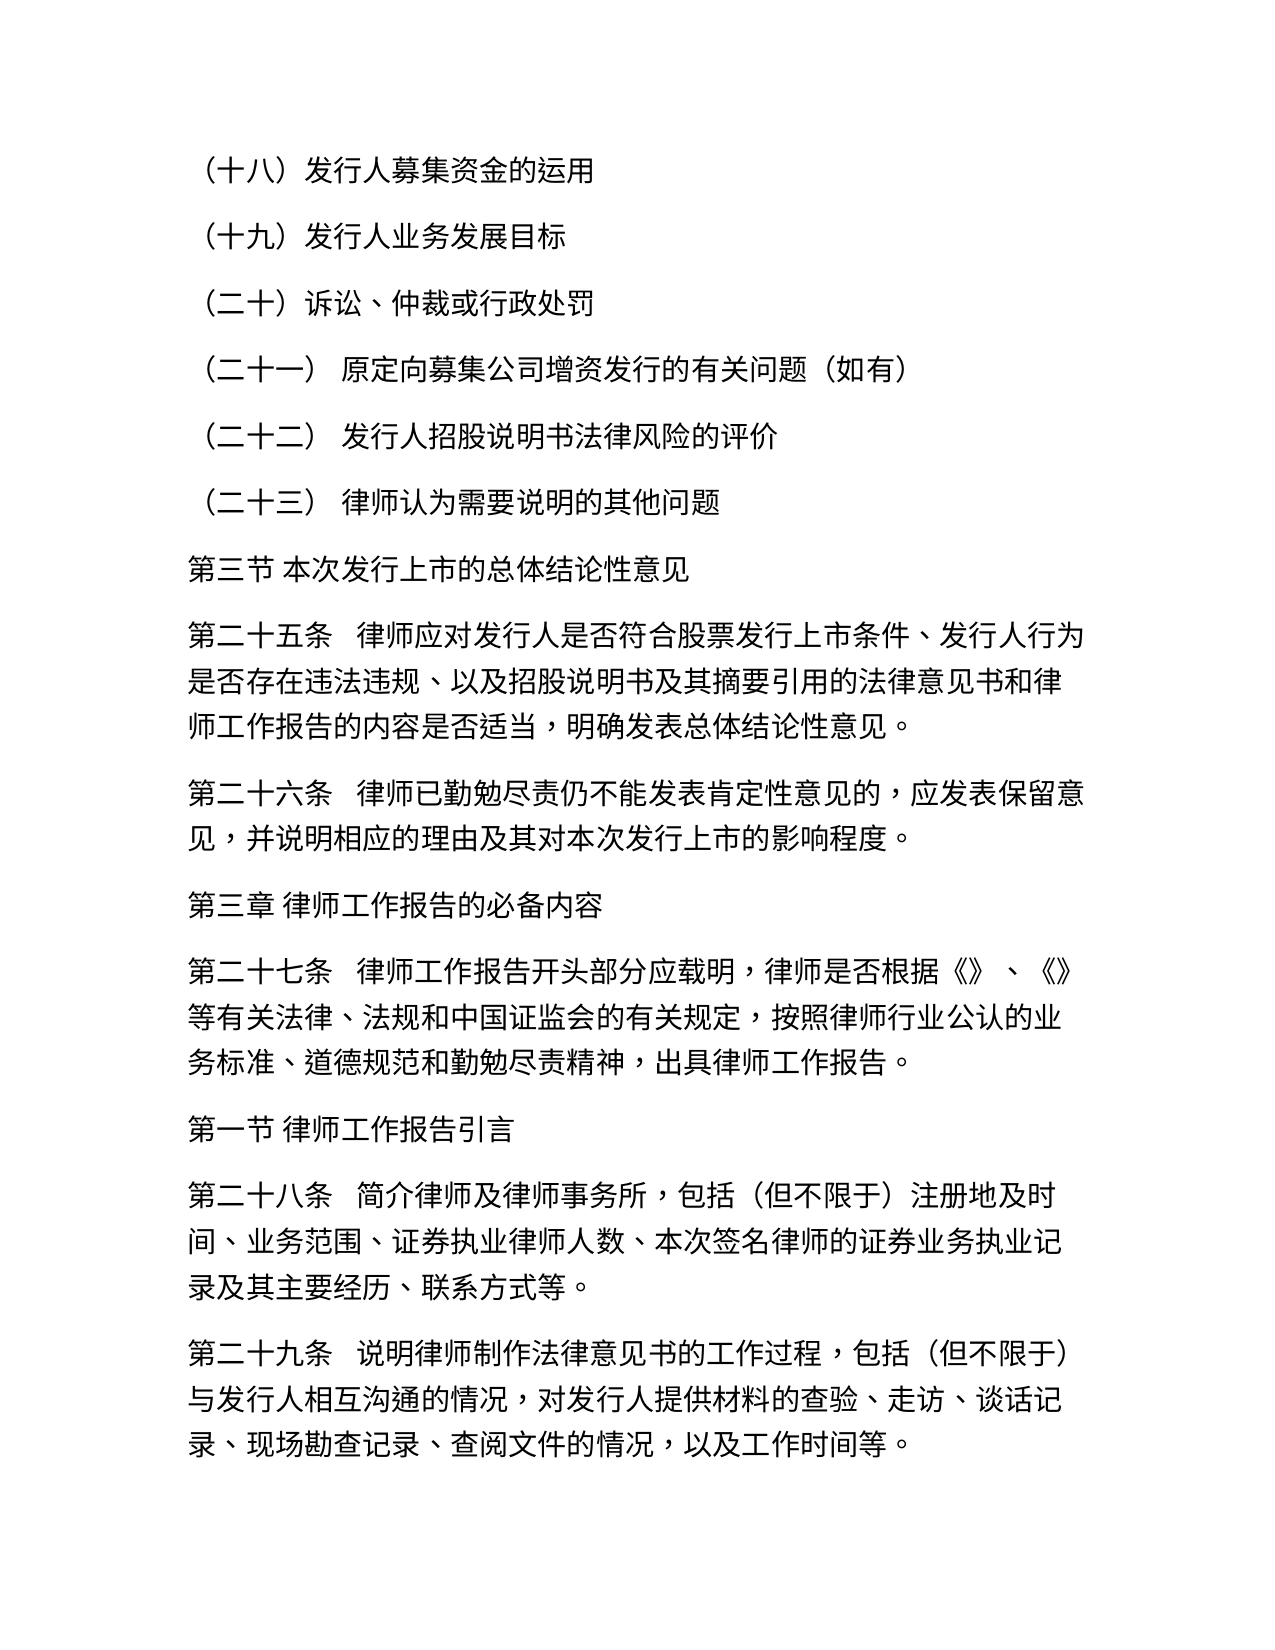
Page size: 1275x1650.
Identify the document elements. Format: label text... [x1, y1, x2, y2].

text （二十二） 发行人招股说明书法律风险的评价 [187, 416, 1087, 456]
text （二十三） 律师认为需要说明的其他问题 [187, 482, 1087, 522]
text 第一节 律师工作报告引言 [187, 1109, 1087, 1149]
text 第三节 本次发行上市的总体结论性意见 [187, 549, 1087, 588]
text 第二十五条 律师应对发行人是否符合股票发行上市条件、发行人行为是否存在违法违规、以及招股说明书及其摘要引用的法律意见书和律师工作报告的内容是否适当，明确发表总体结论性意见。 [187, 615, 1087, 746]
text 第三章 律师工作报告的必备内容 [187, 885, 1087, 925]
text （二十一） 原定向募集公司增资发行的有关问题（如有） [187, 349, 1087, 389]
text （十八）发行人募集资金的运用 [187, 150, 1087, 190]
text （十九）发行人业务发展目标 [187, 216, 1087, 256]
text 第二十九条 说明律师制作法律意见书的工作过程，包括（但不限于）与发行人相互沟通的情况，对发行人提供材料的查验、走访、谈话记录、现场勘查记录、查阅文件的情况，以及工作时间等。 [187, 1333, 1087, 1464]
text （二十）诉讼、仲裁或行政处罚 [187, 283, 1087, 323]
text 第二十七条 律师工作报告开头部分应载明，律师是否根据《》、《》等有关法律、法规和中国证监会的有关规定，按照律师行业公认的业务标准、道德规范和勤勉尽责精神，出具律师工作报告。 [187, 951, 1087, 1082]
text 第二十八条 简介律师及律师事务所，包括（但不限于）注册地及时间、业务范围、证券执业律师人数、本次签名律师的证券业务执业记录及其主要经历、联系方式等。 [187, 1176, 1087, 1307]
text 第二十六条 律师已勤勉尽责仍不能发表肯定性意见的，应发表保留意见，并说明相应的理由及其对本次发行上市的影响程度。 [187, 773, 1087, 858]
